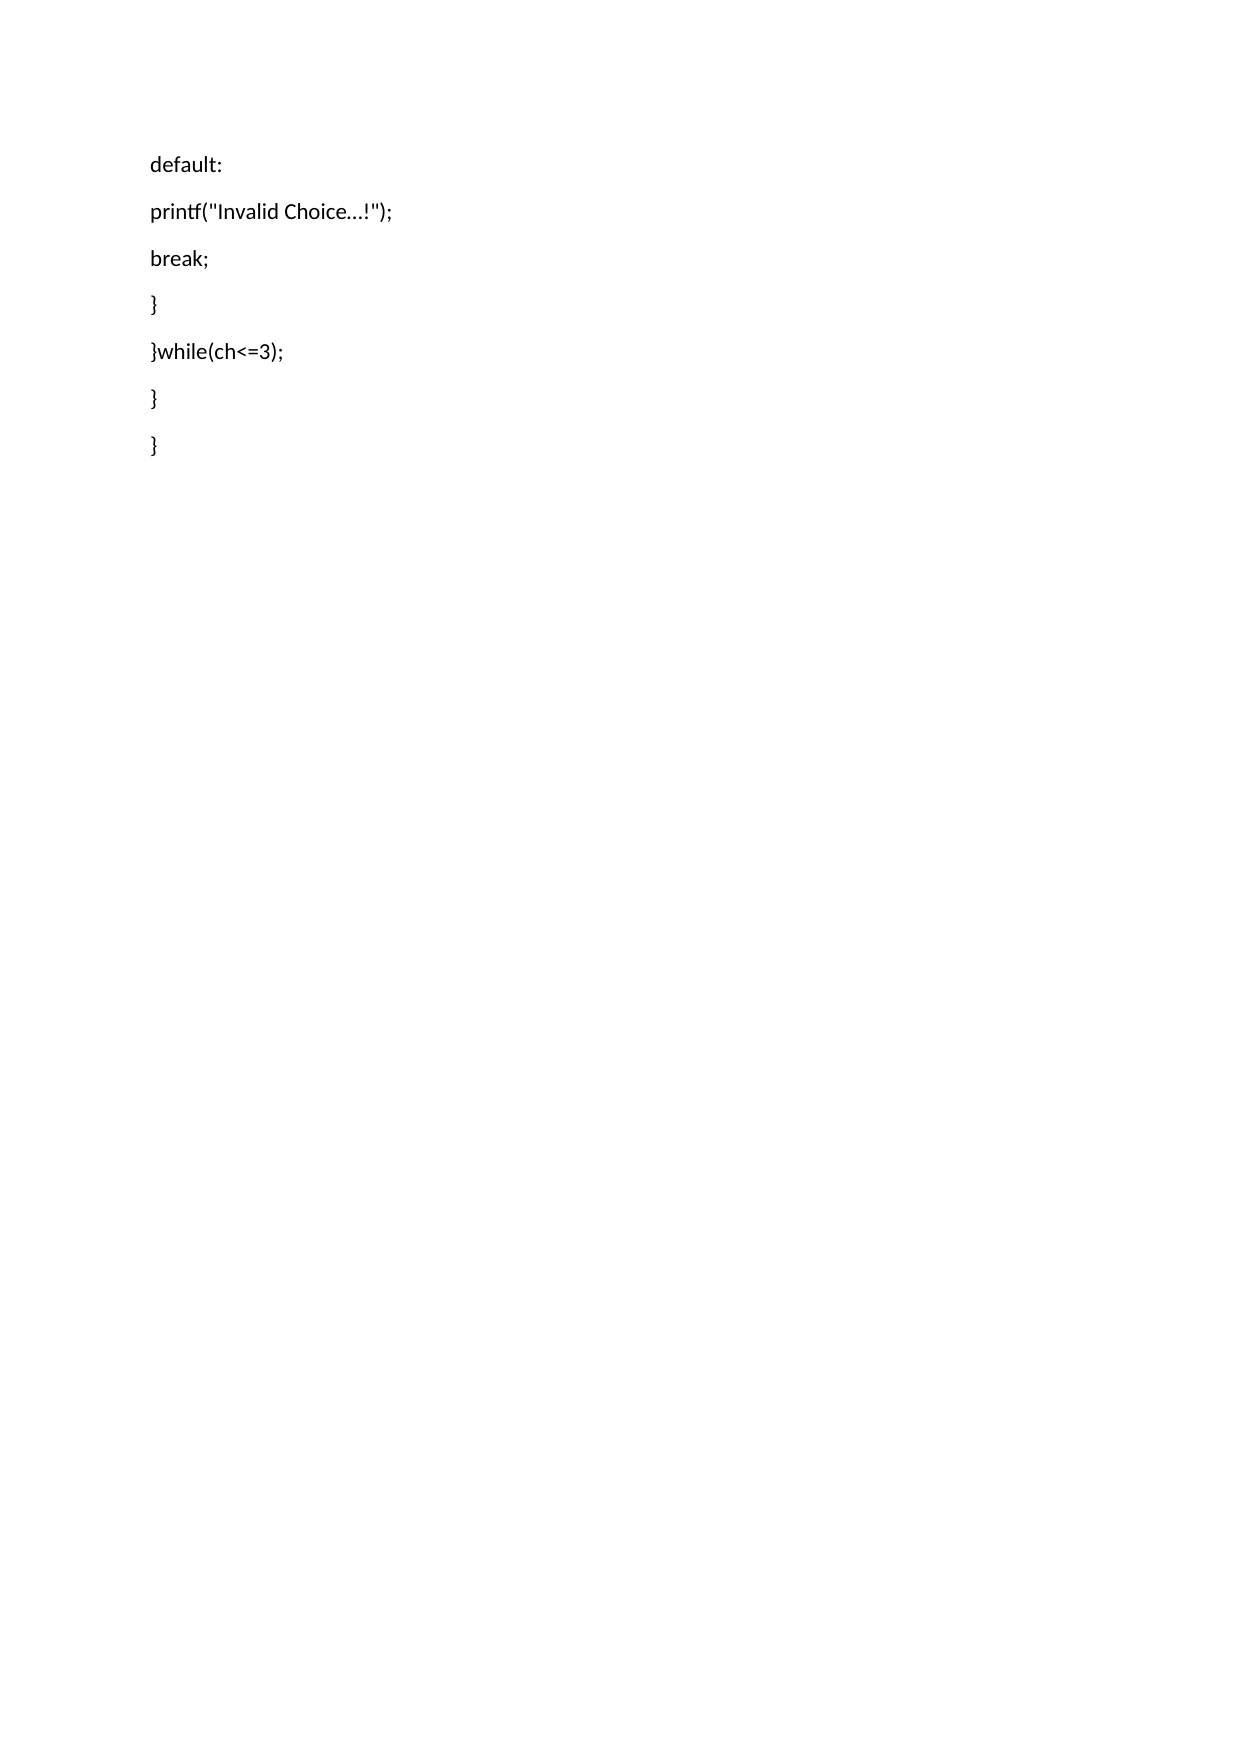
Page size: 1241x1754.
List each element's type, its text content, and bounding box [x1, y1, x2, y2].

text default: [150, 150, 1090, 178]
text } [150, 291, 1090, 319]
text break; [150, 244, 1090, 272]
text printf("Invalid Choice…!"); [150, 197, 1090, 225]
text } [150, 384, 1090, 412]
text } [150, 431, 1090, 459]
text }while(ch<=3); [150, 337, 1090, 366]
